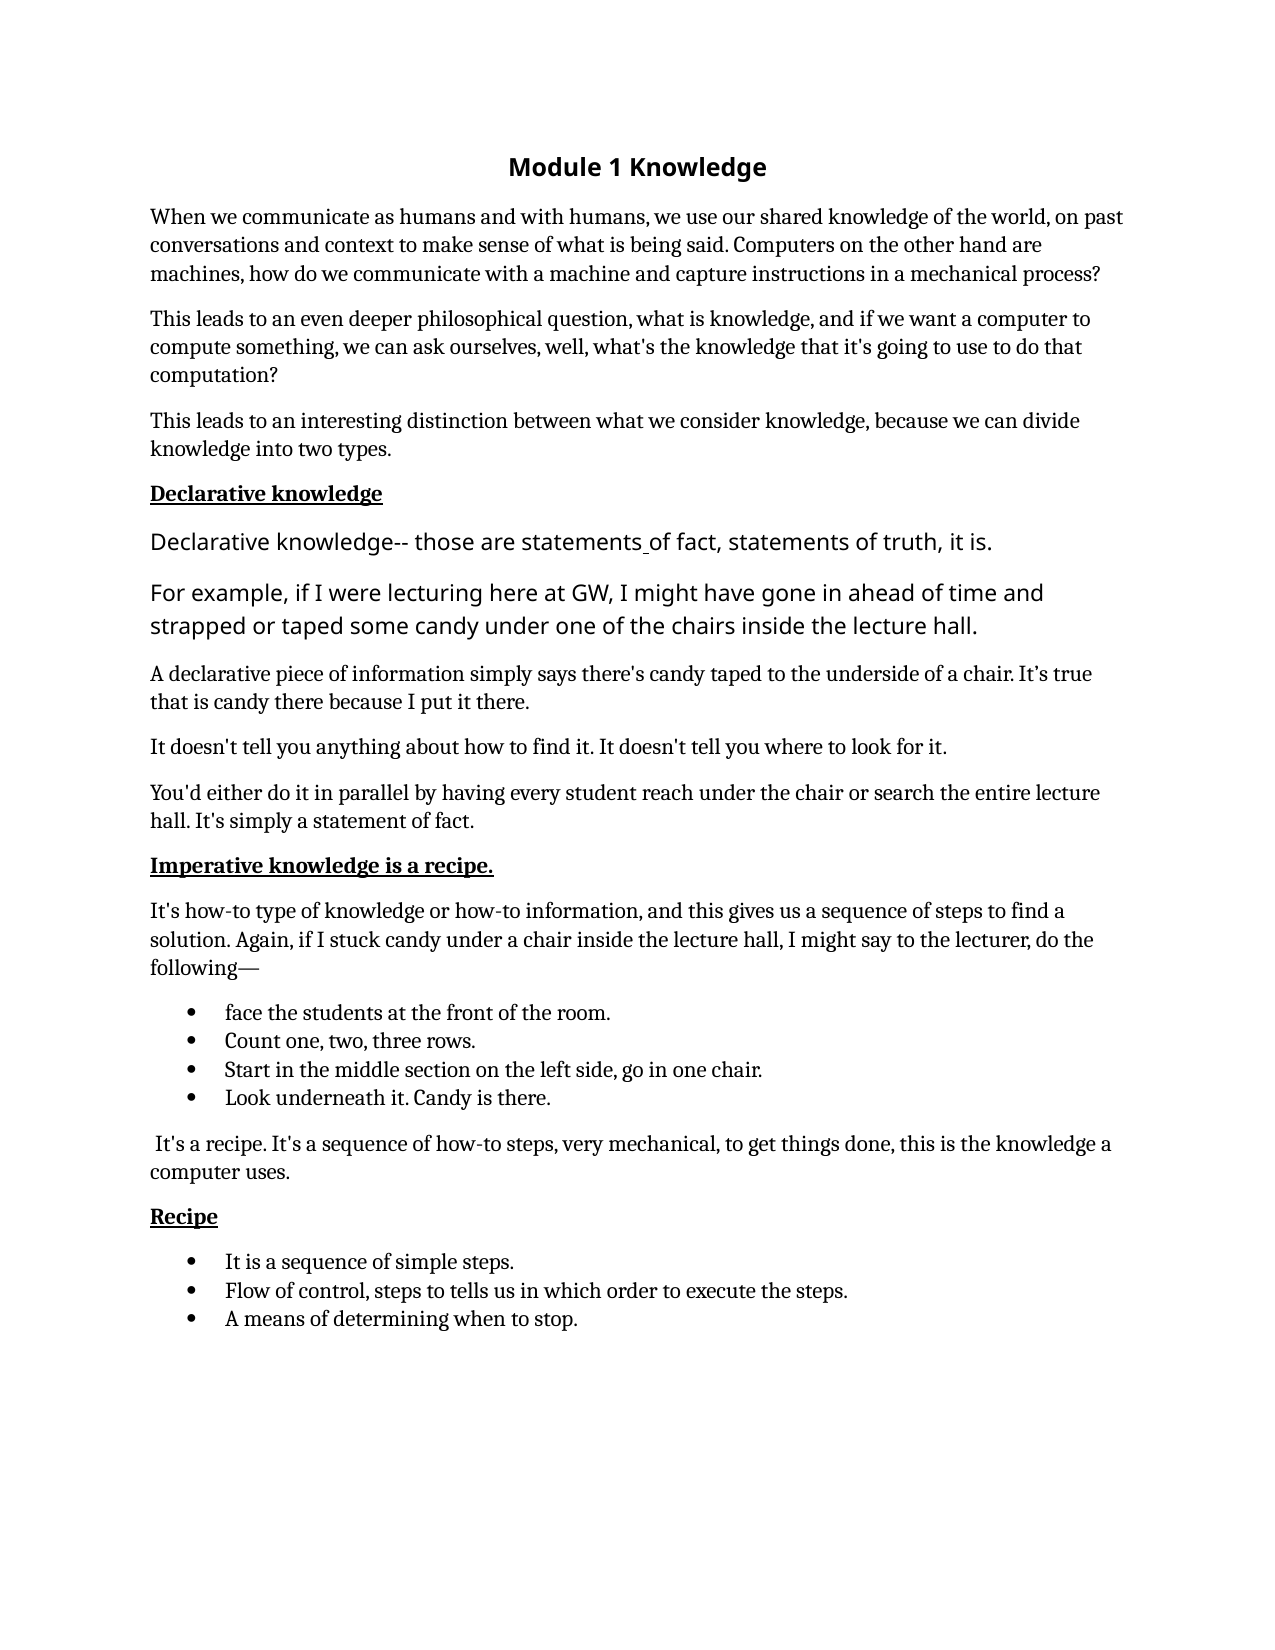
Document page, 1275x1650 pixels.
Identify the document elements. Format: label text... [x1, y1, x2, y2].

text It's how-to type of knowledge or how-to information, and this gives us a sequence of steps to find a solution. Again, if I stuck candy under a chair inside the lecture hall, I might say to the lecturer, do the following— [150, 898, 1125, 981]
text A declarative piece of information simply says there's candy taped to the underside of a chair. It’s true that is candy there because I put it there. [150, 661, 1125, 715]
text When we communicate as humans and with humans, we use our shared knowledge of the world, on past conversations and context to make sense of what is being said. Computers on the other hand are machines, how do we communicate with a machine and capture instructions in a mechanical process? [150, 203, 1125, 287]
list Look underneath it. Candy is there. [187, 1085, 1125, 1112]
text Imperative knowledge is a recipe. [150, 853, 1125, 879]
text You'd either do it in parallel by having every student reach under the chair or search the entire lecture hall. It's simply a statement of fact. [150, 779, 1125, 834]
text This leads to an interesting distinction between what we consider knowledge, because we can divide knowledge into two types. [150, 407, 1125, 462]
list Count one, two, three rows. [187, 1028, 1125, 1055]
list face the students at the front of the room. [187, 1000, 1125, 1026]
text It's a recipe. It's a sequence of how-to steps, very mechanical, to get things done, this is the knowledge a computer uses. [150, 1130, 1125, 1185]
list It is a sequence of simple steps. [187, 1249, 1125, 1275]
text It doesn't tell you anything about how to find it. It doesn't tell you where to look for it. [150, 734, 1125, 761]
text For example, if I were lecturing here at GW, I might have gone in ahead of time and strapped or taped some candy under one of the chairs inside the lecture hall. [150, 576, 1125, 641]
list Flow of control, steps to tells us in which order to execute the steps. [187, 1277, 1125, 1304]
text Declarative knowledge-- those are statements of fact, statements of truth, it is. [150, 526, 1125, 557]
text This leads to an even deeper philosophical question, what is knowledge, and if we want a computer to compute something, we can ask ourselves, well, what's the knowledge that it's going to use to do that computation? [150, 305, 1125, 389]
list A means of determining when to stop. [187, 1306, 1125, 1332]
text Declarative knowledge [150, 481, 1125, 507]
text Recipe [150, 1204, 1125, 1230]
list Start in the middle section on the left side, go in one chair. [187, 1057, 1125, 1083]
text Module 1 Knowledge [150, 150, 1125, 184]
